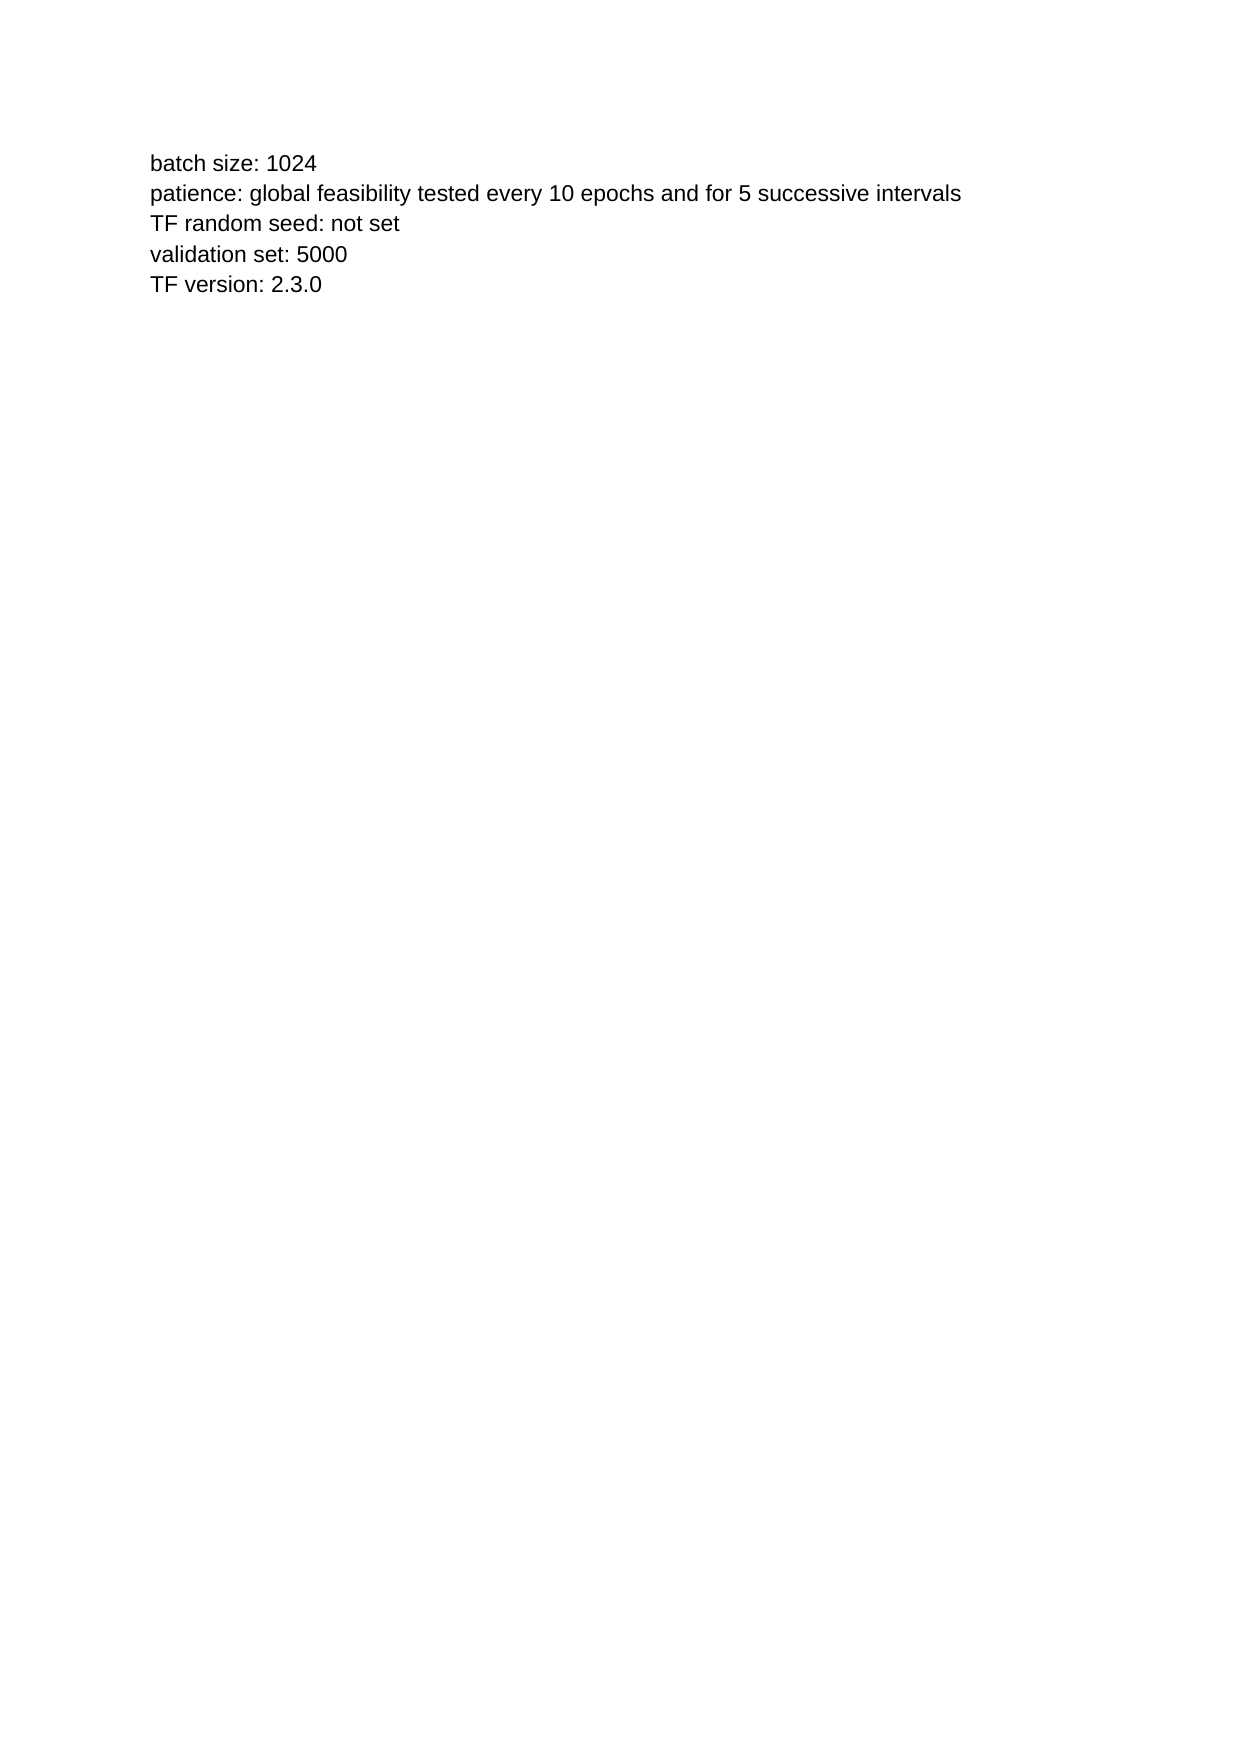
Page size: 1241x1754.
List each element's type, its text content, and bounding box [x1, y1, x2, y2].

text patience: global feasibility tested every 10 epochs and for 5 successive intervals [150, 180, 1090, 207]
text validation set: 5000 [150, 241, 1090, 267]
text batch size: 1024 [150, 150, 1090, 176]
text TF version: 2.3.0 [150, 271, 1090, 297]
text TF random seed: not set [150, 210, 1090, 237]
